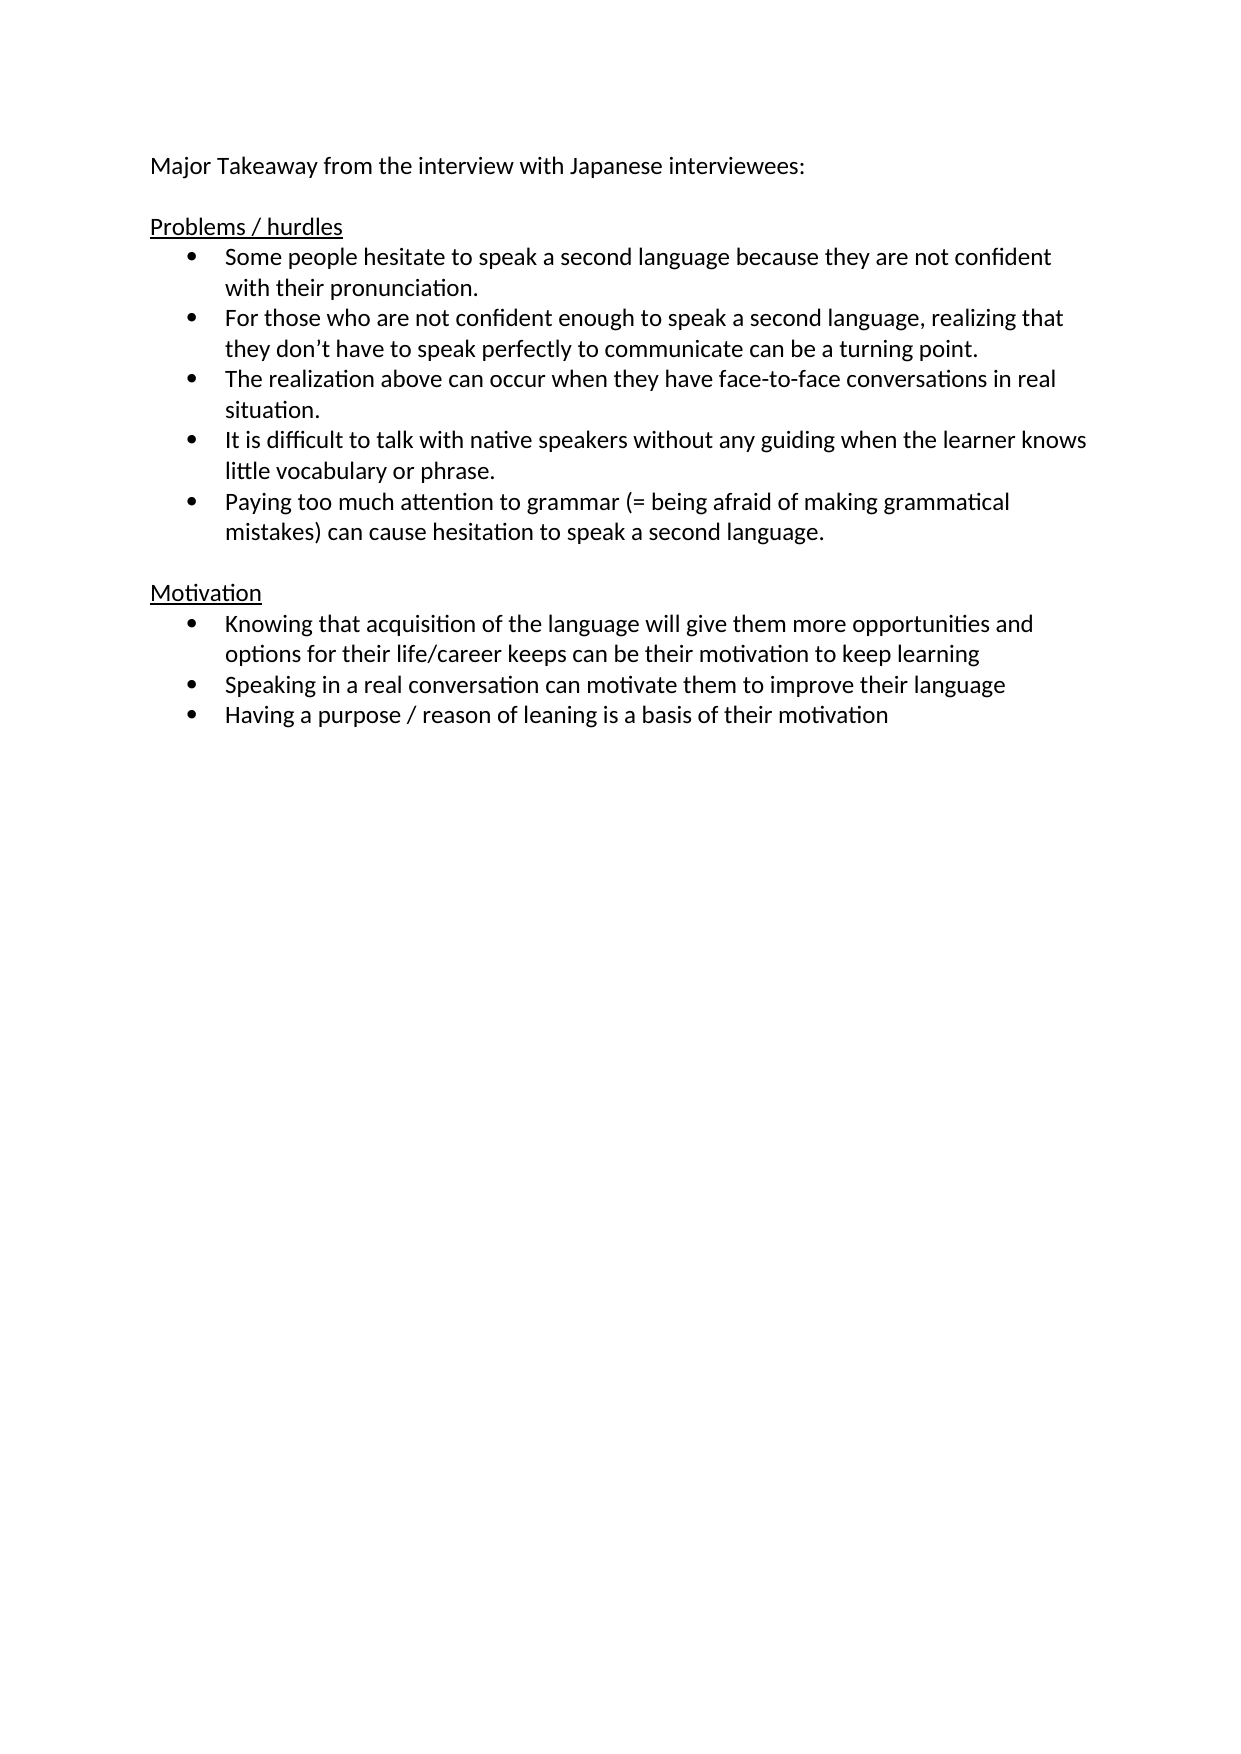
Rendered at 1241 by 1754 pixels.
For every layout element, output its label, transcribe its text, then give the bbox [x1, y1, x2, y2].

list Some people hesitate to speak a second language because they are not confident with their pronunciation. [187, 242, 1090, 303]
text Major Takeaway from the interview with Japanese interviewees: [150, 150, 1090, 181]
list It is difficult to talk with native speakers without any guiding when the learner knows little vocabulary or phrase. [187, 425, 1090, 486]
list The realization above can occur when they have face-to-face conversations in real situation. [187, 364, 1090, 425]
text Problems / hurdles [150, 211, 1090, 242]
list Paying too much attention to grammar (= being afraid of making grammatical mistakes) can cause hesitation to speak a second language. [187, 486, 1090, 547]
list For those who are not confident enough to speak a second language, realizing that they don’t have to speak perfectly to communicate can be a turning point. [187, 303, 1090, 364]
text Motivation [150, 577, 1090, 608]
list Having a purpose / reason of leaning is a basis of their motivation [187, 699, 1090, 730]
list Speaking in a real conversation can motivate them to improve their language [187, 669, 1090, 699]
list Knowing that acquisition of the language will give them more opportunities and options for their life/career keeps can be their motivation to keep learning [187, 608, 1090, 669]
